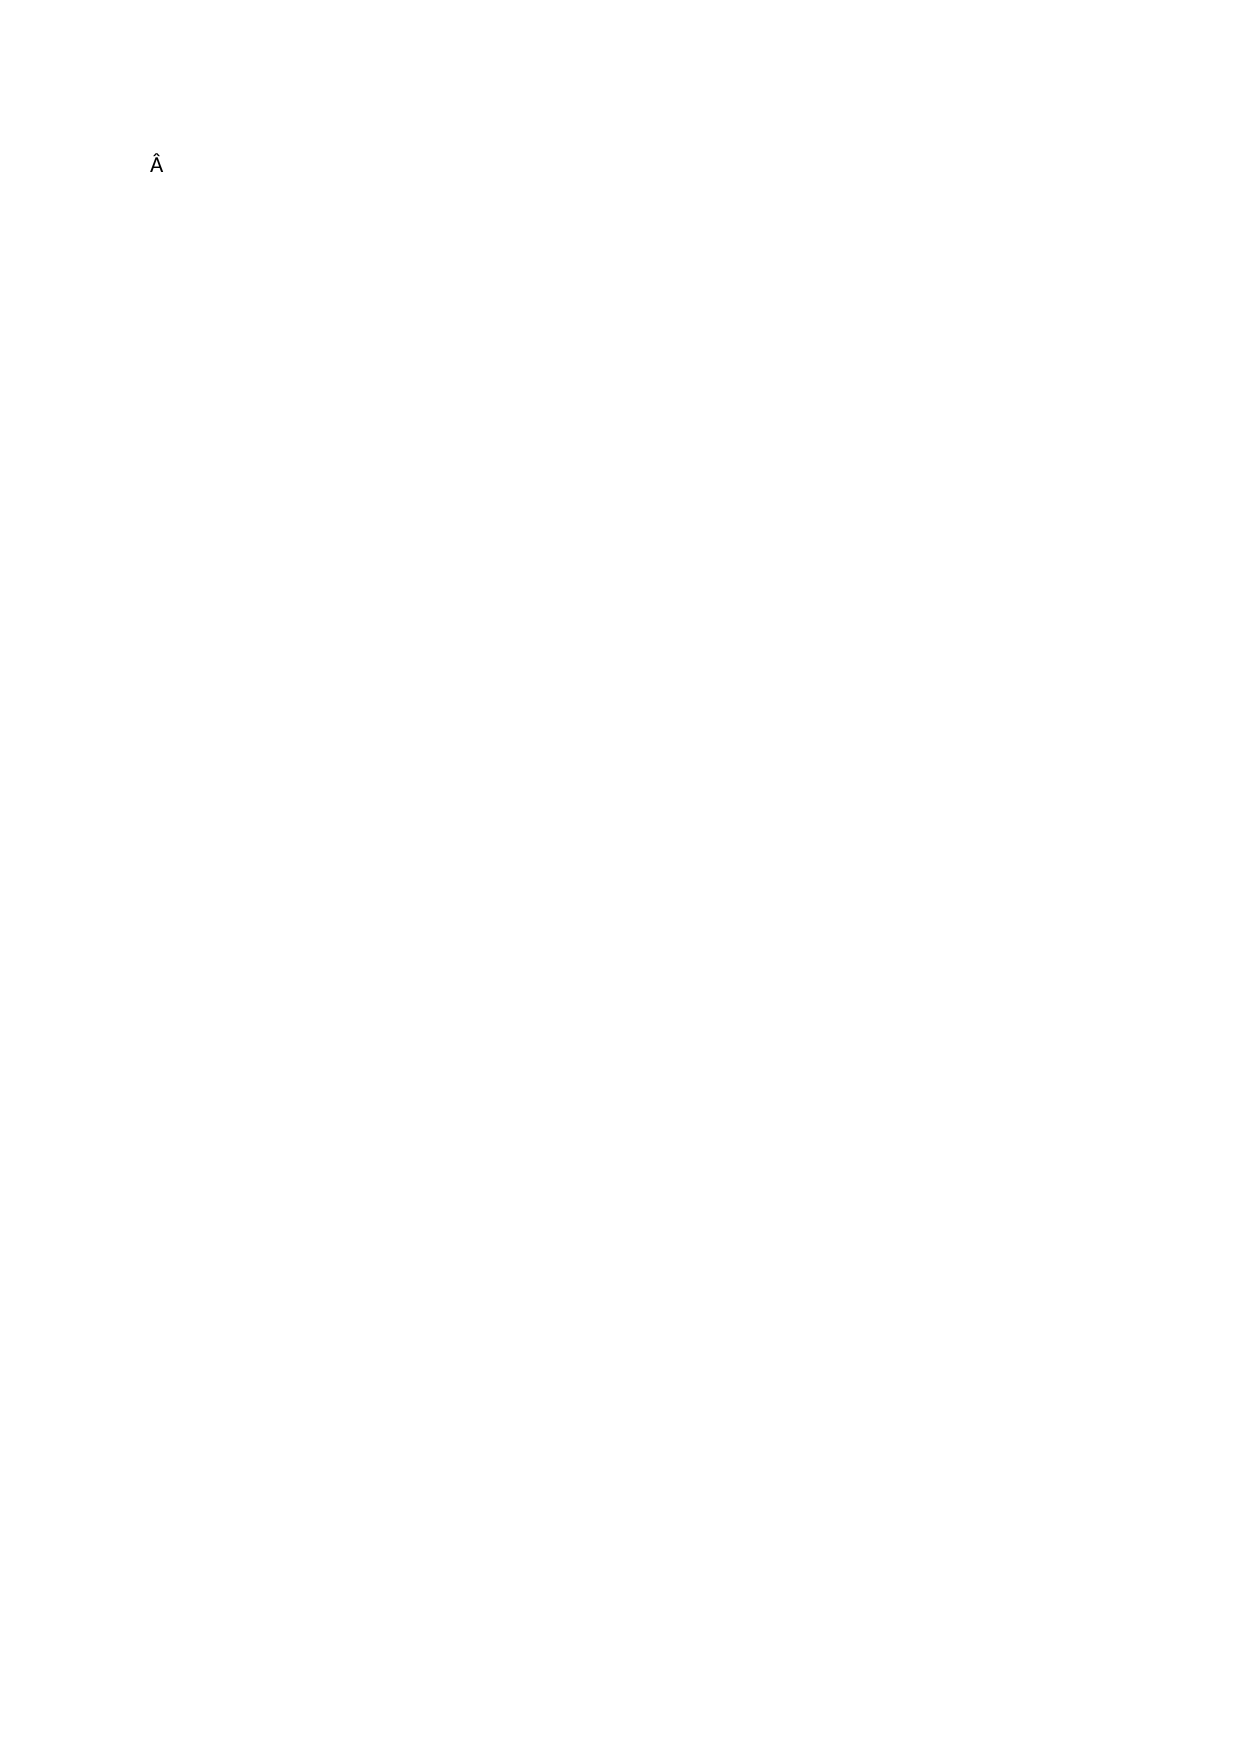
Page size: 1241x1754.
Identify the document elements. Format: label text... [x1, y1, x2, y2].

text Â [150, 150, 1090, 178]
